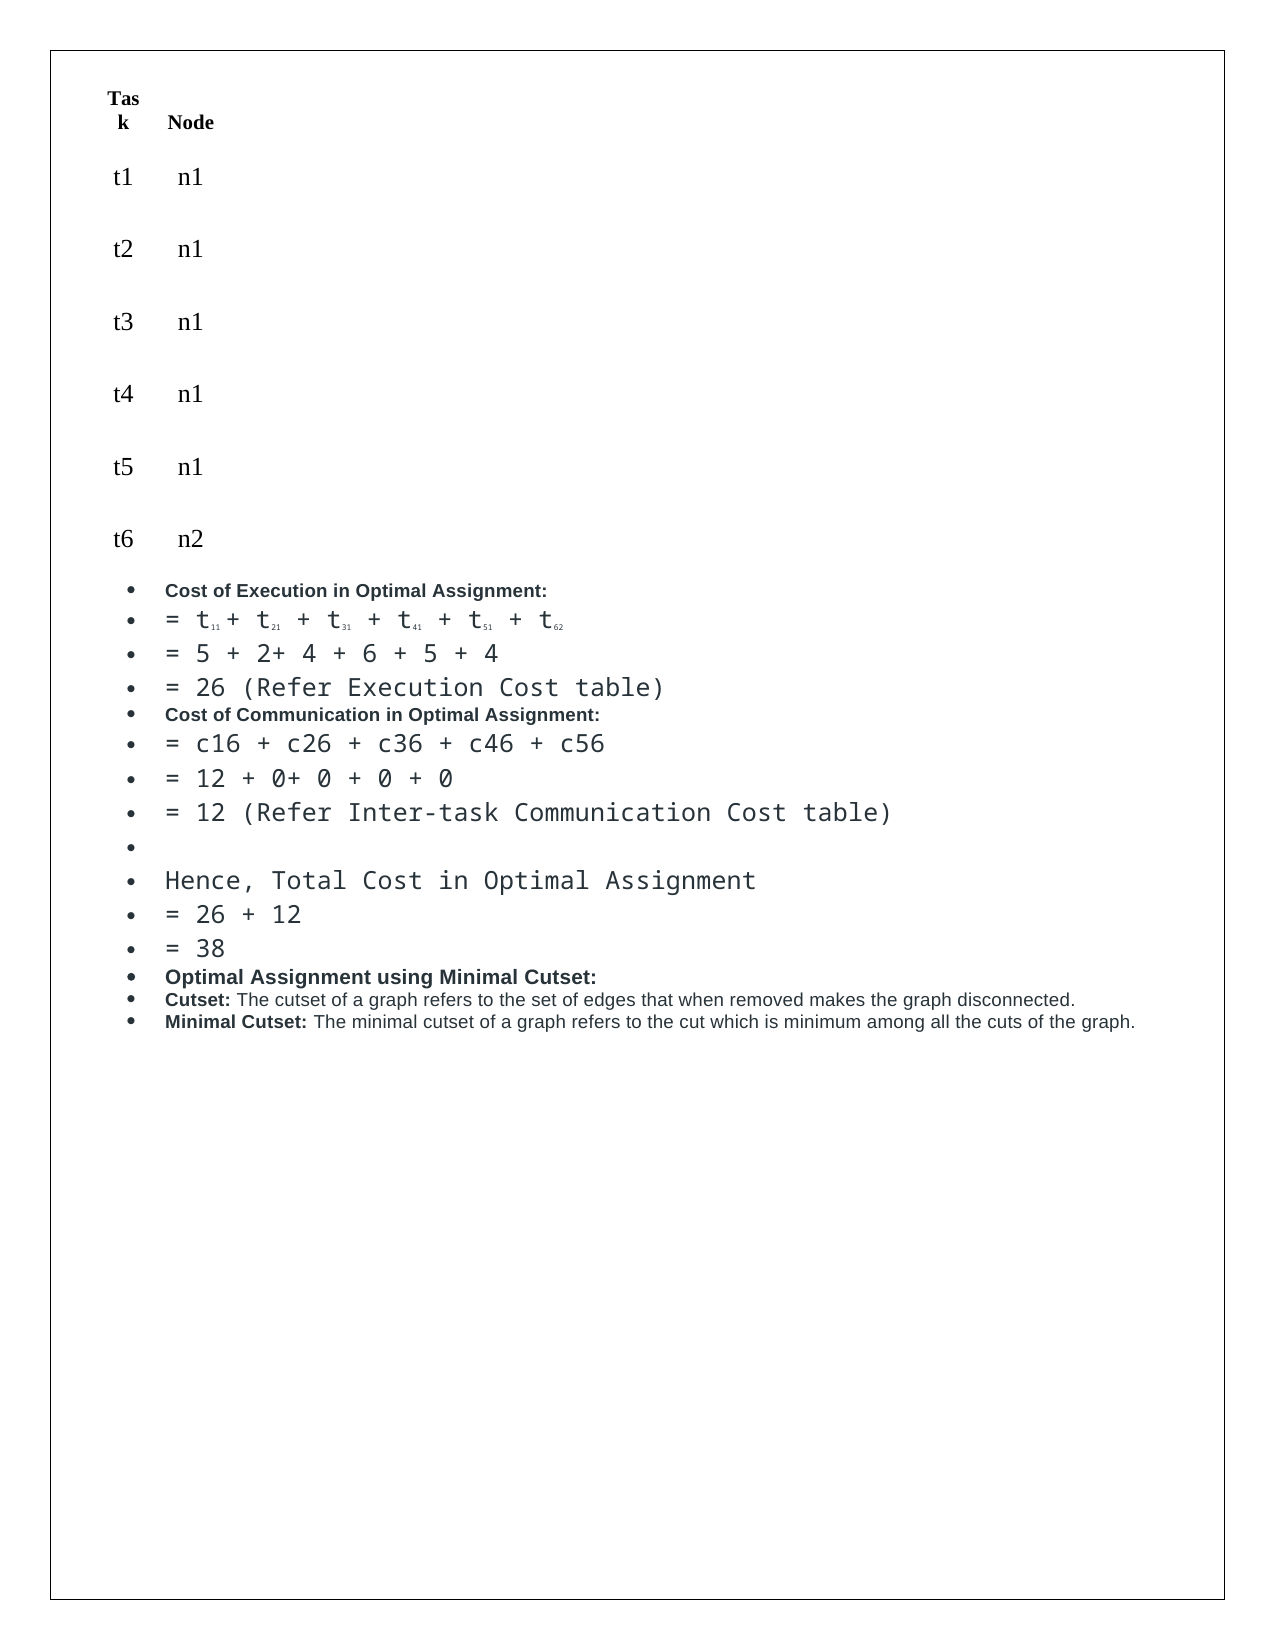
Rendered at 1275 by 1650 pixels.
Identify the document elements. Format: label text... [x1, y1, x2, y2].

list = 5 + 2+ 4 + 6 + 5 + 4 [127, 636, 1185, 670]
list = 26 + 12 [127, 896, 1185, 931]
table_cell n2 [156, 508, 225, 580]
list = c16 + c26 + c36 + c46 + c56 [127, 726, 1185, 760]
table_header Task [90, 75, 156, 145]
table_cell n1 [156, 363, 225, 435]
table_cell t1 [90, 145, 156, 218]
list Optimal Assignment using Minimal Cutset: [127, 964, 1185, 989]
table_header Node [156, 75, 225, 145]
table_cell n1 [156, 435, 225, 507]
list = 12 + 0+ 0 + 0 + 0 [127, 760, 1185, 794]
table_cell t3 [90, 290, 156, 363]
list = 38 [127, 931, 1185, 964]
list Minimal Cutset: The minimal cutset of a graph refers to the cut which is minimum among all the cuts of the graph. [127, 1011, 1185, 1033]
list = t11 + t21 + t31 + t41 + t51 + t62 [127, 602, 1185, 636]
list = 26 (Refer Execution Cost table) [127, 670, 1185, 704]
table_cell t4 [90, 363, 156, 435]
list Cutset: The cutset of a graph refers to the set of edges that when removed makes the graph disconnected. [127, 989, 1185, 1011]
list Cost of Communication in Optimal Assignment: [127, 704, 1185, 726]
table_cell n1 [156, 290, 225, 363]
table_cell t6 [90, 508, 156, 580]
table_cell n1 [156, 145, 225, 218]
table_cell t2 [90, 218, 156, 290]
table_cell t5 [90, 435, 156, 507]
list = 12 (Refer Inter-task Communication Cost table) [127, 794, 1185, 828]
list Hence, Total Cost in Optimal Assignment [127, 862, 1185, 896]
table_cell n1 [156, 218, 225, 290]
list Cost of Execution in Optimal Assignment: [127, 580, 1185, 602]
